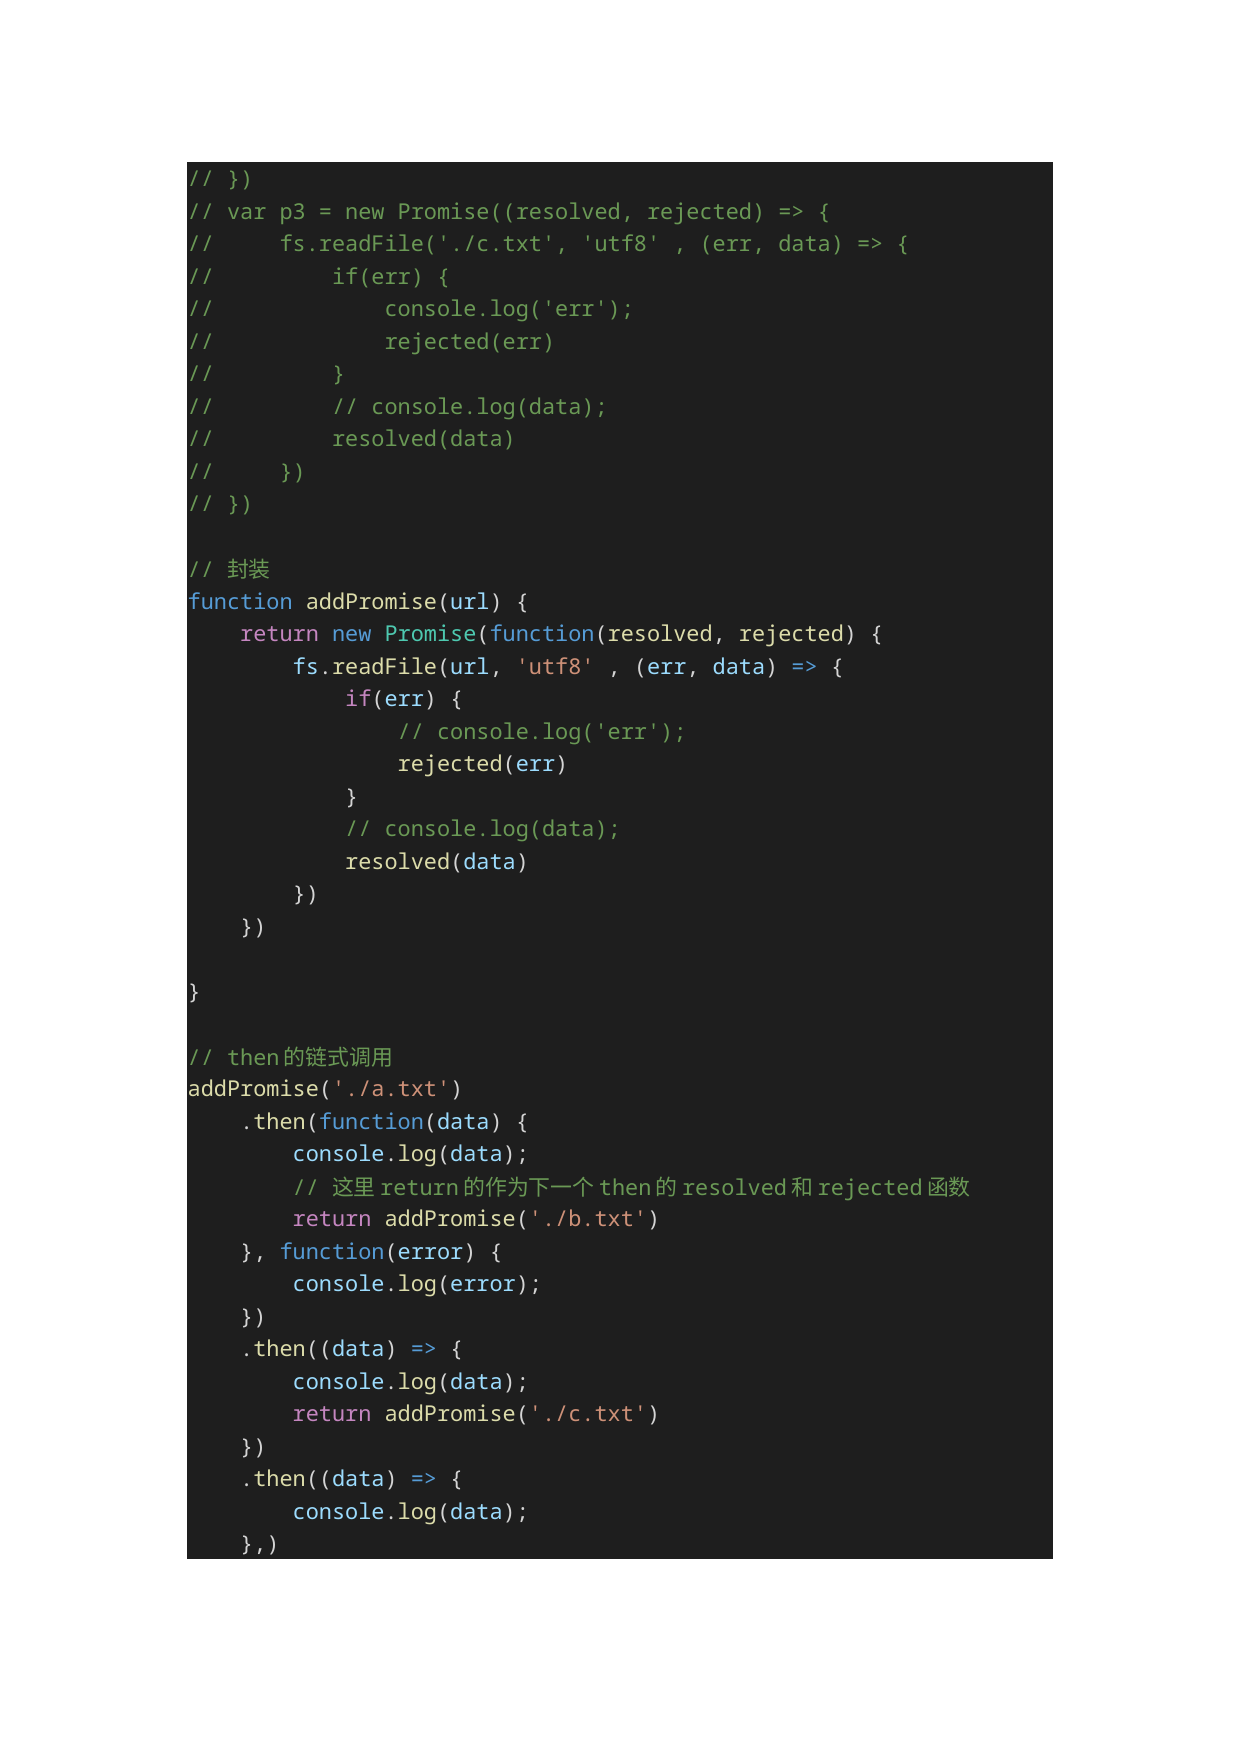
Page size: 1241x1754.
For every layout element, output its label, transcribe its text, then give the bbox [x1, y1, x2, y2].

text resolved(data) [187, 844, 1053, 877]
text // console.log('err'); [187, 292, 1053, 324]
text .then(function(data) { [187, 1104, 1053, 1137]
text // rejected(err) [187, 324, 1053, 357]
text // 这里return的作为下一个then的resolved和rejected函数 [187, 1169, 1053, 1202]
text // resolved(data) [187, 422, 1053, 454]
text console.log(error); [187, 1267, 1053, 1299]
text // // console.log(data); [187, 389, 1053, 422]
text rejected(err) [187, 747, 1053, 779]
text console.log(data); [187, 1494, 1053, 1527]
text function addPromise(url) { [187, 584, 1053, 617]
text addPromise('./a.txt') [187, 1072, 1053, 1104]
text // }) [187, 162, 1053, 194]
text if(err) { [187, 682, 1053, 714]
text // }) [187, 487, 1053, 519]
text // fs.readFile('./c.txt', 'utf8' , (err, data) => { [187, 227, 1053, 259]
text }) [187, 909, 1053, 942]
text .then((data) => { [187, 1332, 1053, 1364]
text .then((data) => { [187, 1462, 1053, 1494]
text return addPromise('./b.txt') [187, 1202, 1053, 1234]
text } [187, 779, 1053, 812]
text }) [187, 877, 1053, 909]
text // var p3 = new Promise((resolved, rejected) => { [187, 194, 1053, 227]
text // if(err) { [187, 259, 1053, 292]
text },) [187, 1527, 1053, 1559]
text console.log(data); [187, 1137, 1053, 1169]
text // console.log('err'); [187, 714, 1053, 747]
text // then的链式调用 [187, 1039, 1053, 1072]
text }) [187, 1429, 1053, 1462]
text console.log(data); [187, 1364, 1053, 1397]
text } [187, 974, 1053, 1007]
text }) [187, 1299, 1053, 1332]
text // 封装 [187, 552, 1053, 584]
text return new Promise(function(resolved, rejected) { [187, 617, 1053, 649]
text fs.readFile(url, 'utf8' , (err, data) => { [187, 649, 1053, 682]
text return addPromise('./c.txt') [187, 1397, 1053, 1429]
text // } [187, 357, 1053, 389]
text }, function(error) { [187, 1234, 1053, 1267]
text // }) [187, 454, 1053, 487]
text // console.log(data); [187, 812, 1053, 844]
